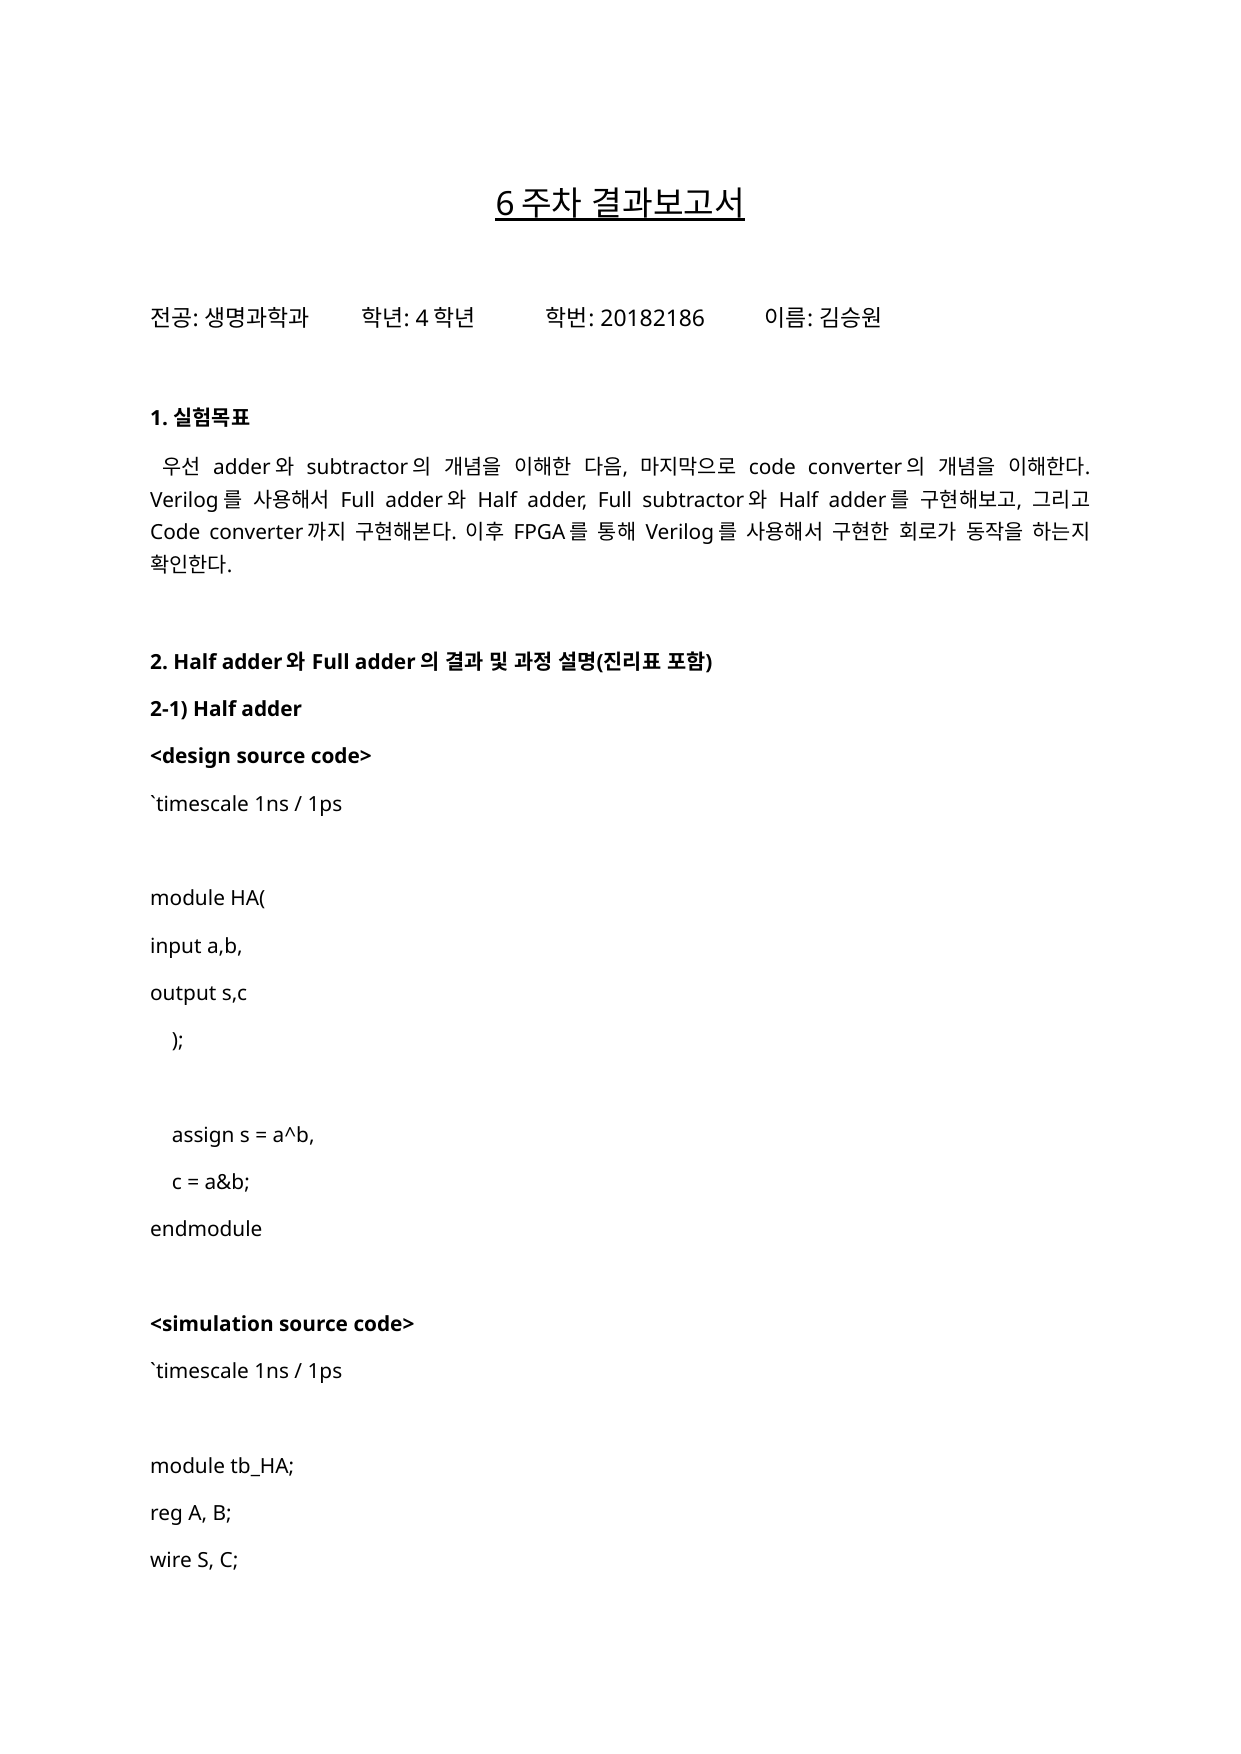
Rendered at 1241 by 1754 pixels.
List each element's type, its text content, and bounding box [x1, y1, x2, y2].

text 전공: 생명과학과 학년: 4학년 학번: 20182186 이름: 김승원 [150, 300, 1090, 333]
text 1. 실험목표 [150, 401, 1090, 431]
text ); [150, 1025, 1090, 1054]
text input a,b, [150, 931, 1090, 959]
text c = a&b; [150, 1167, 1090, 1196]
text <simulation source code> [150, 1309, 1090, 1337]
text assign s = a^b, [150, 1120, 1090, 1148]
text endmodule [150, 1214, 1090, 1243]
text `timescale 1ns / 1ps [150, 1356, 1090, 1385]
text wire S, C; [150, 1546, 1090, 1574]
text 6주차 결과보고서 [150, 177, 1090, 226]
text 우선 adder와 subtractor의 개념을 이해한 다음, 마지막으로 code converter의 개념을 이해한다. Verilog를 사용해서 Full adder와 Half adder, Full subtractor와 Half adder를 구현해보고, 그리고 Code converter까지 구현해본다. 이후 FPGA를 통해 Verilog를 사용해서 구현한 회로가 동작을 하는지 확인한다. [150, 450, 1090, 578]
text reg A, B; [150, 1498, 1090, 1527]
text <design source code> [150, 742, 1090, 770]
text module tb_HA; [150, 1451, 1090, 1479]
text 2-1) Half adder [150, 694, 1090, 723]
text output s,c [150, 978, 1090, 1006]
text 2. Half adder와 Full adder의 결과 및 과정 설명(진리표 포함) [150, 645, 1090, 675]
text `timescale 1ns / 1ps [150, 789, 1090, 817]
text module HA( [150, 883, 1090, 912]
